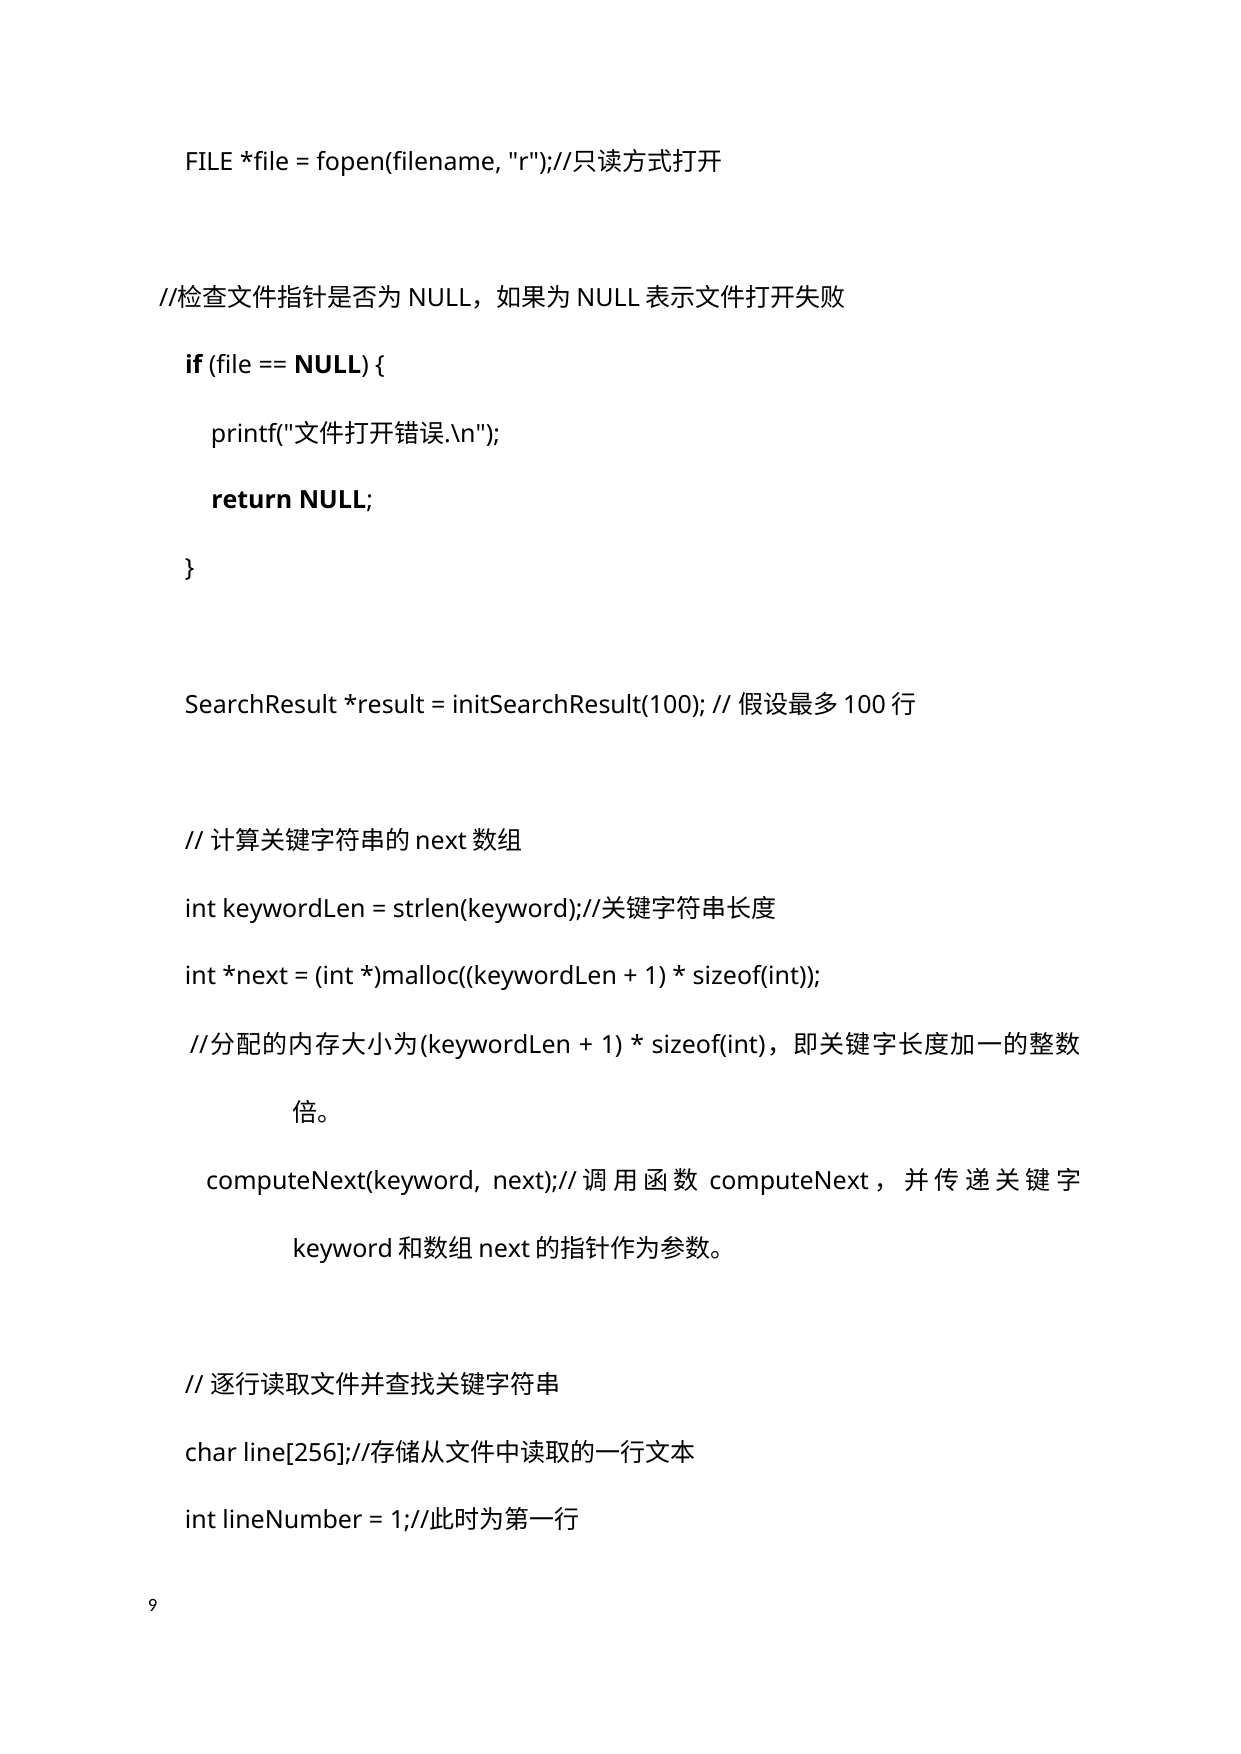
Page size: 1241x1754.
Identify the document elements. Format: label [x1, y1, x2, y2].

table_header [148, 126, 1092, 1552]
